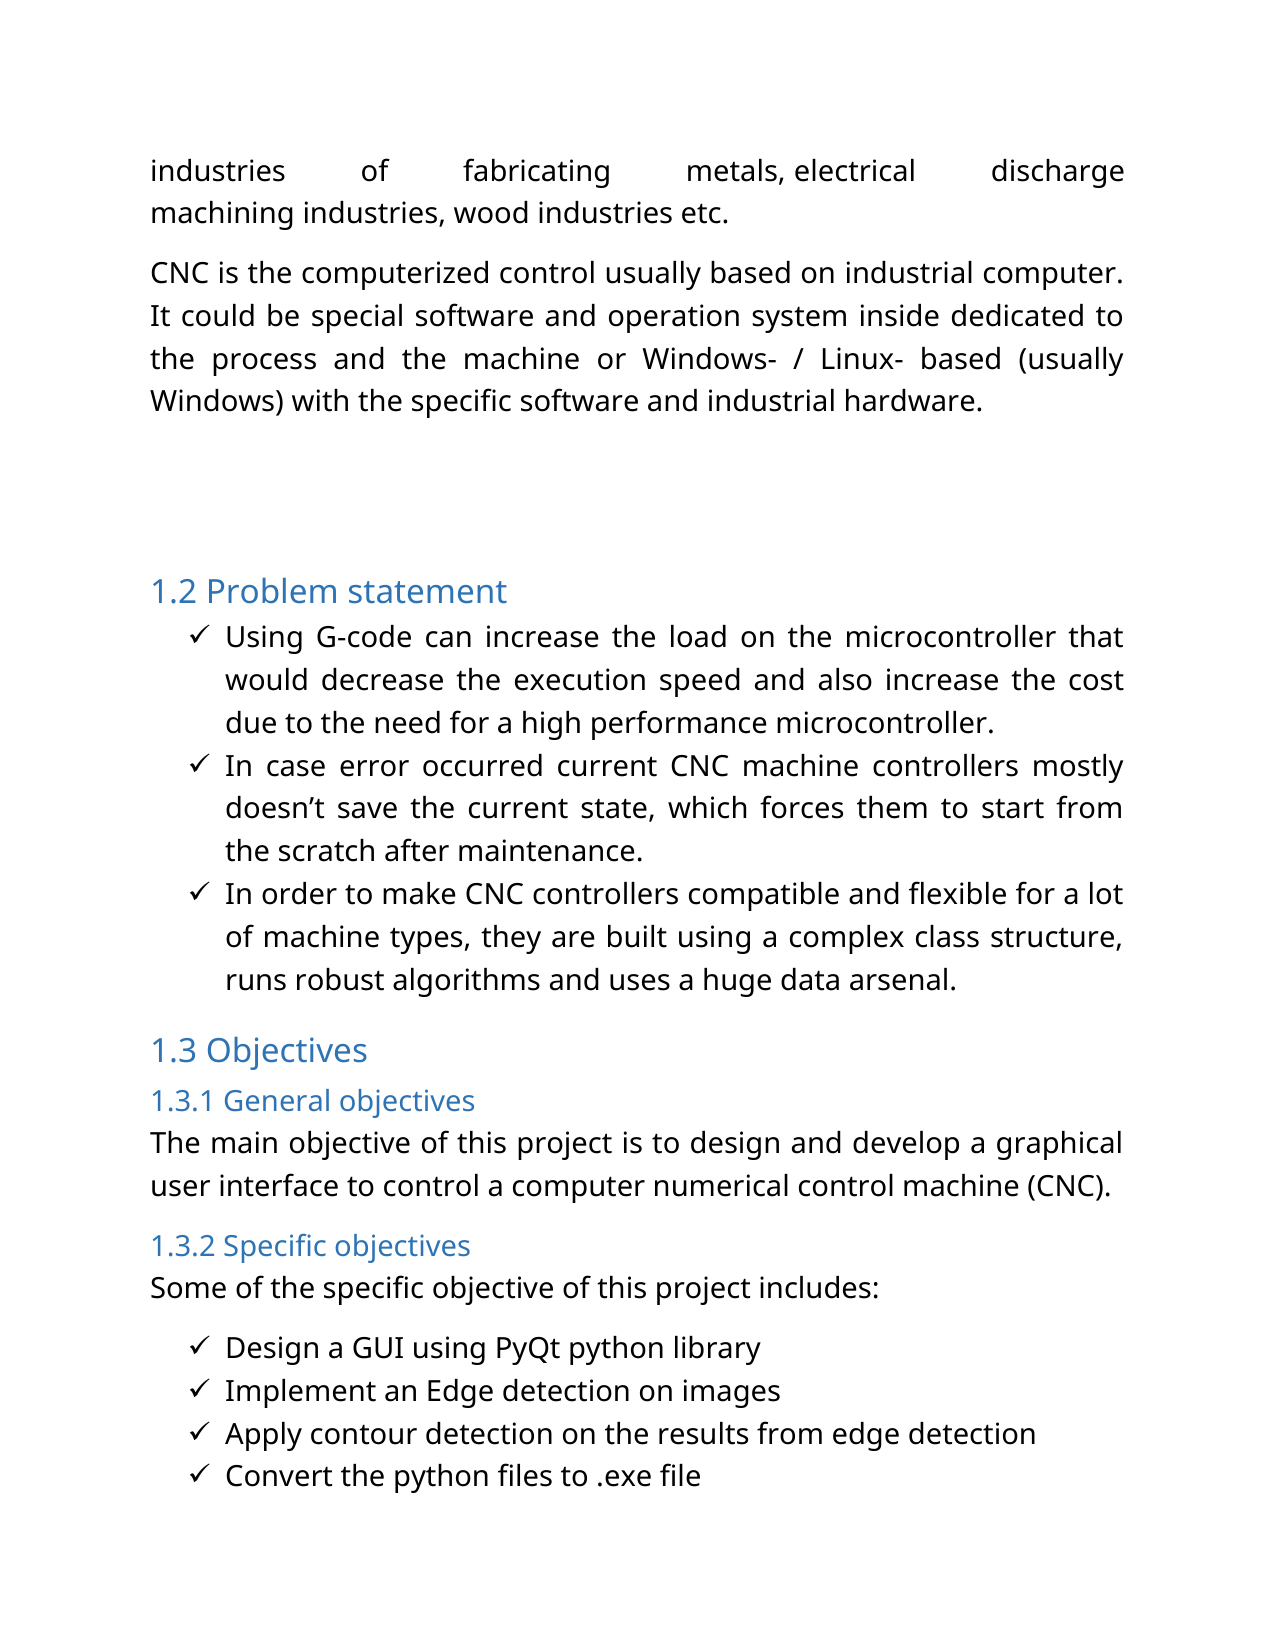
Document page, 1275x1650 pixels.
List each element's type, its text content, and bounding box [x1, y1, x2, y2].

list In case error occurred current CNC machine controllers mostly doesn’t save the current state, which forces them to start from the scratch after maintenance. [187, 745, 1125, 870]
subtitle 1.3.1 General objectives [150, 1080, 1125, 1119]
list In order to make CNC controllers compatible and flexible for a lot of machine types, they are built using a complex class structure, runs robust algorithms and uses a huge data arsenal. [187, 873, 1125, 999]
list Apply contour detection on the results from edge detection [187, 1413, 1125, 1453]
list Using G-code can increase the load on the microcontroller that would decrease the execution speed and also increase the cost due to the need for a high performance microcontroller. [187, 616, 1125, 742]
text CNC is the computerized control usually based on industrial computer. It could be special software and operation system inside dedicated to the process and the machine or Windows- / Linux- based (usually Windows) with the specific software and industrial hardware. [150, 252, 1125, 420]
subtitle 1.3.2 Specific objectives [150, 1225, 1125, 1265]
subtitle 1.2 Problem statement [150, 567, 1125, 613]
list Convert the python files to .exe file [187, 1456, 1125, 1495]
list Implement an Edge detection on images [187, 1370, 1125, 1410]
text The main objective of this project is to design and develop a graphical user interface to control a computer numerical control machine (CNC). [150, 1123, 1125, 1205]
subtitle 1.3 Objectives [150, 1027, 1125, 1072]
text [150, 190, 1125, 232]
list Design a GUI using PyQt python library [187, 1327, 1125, 1367]
text Some of the specific objective of this project includes: [150, 1268, 1125, 1307]
